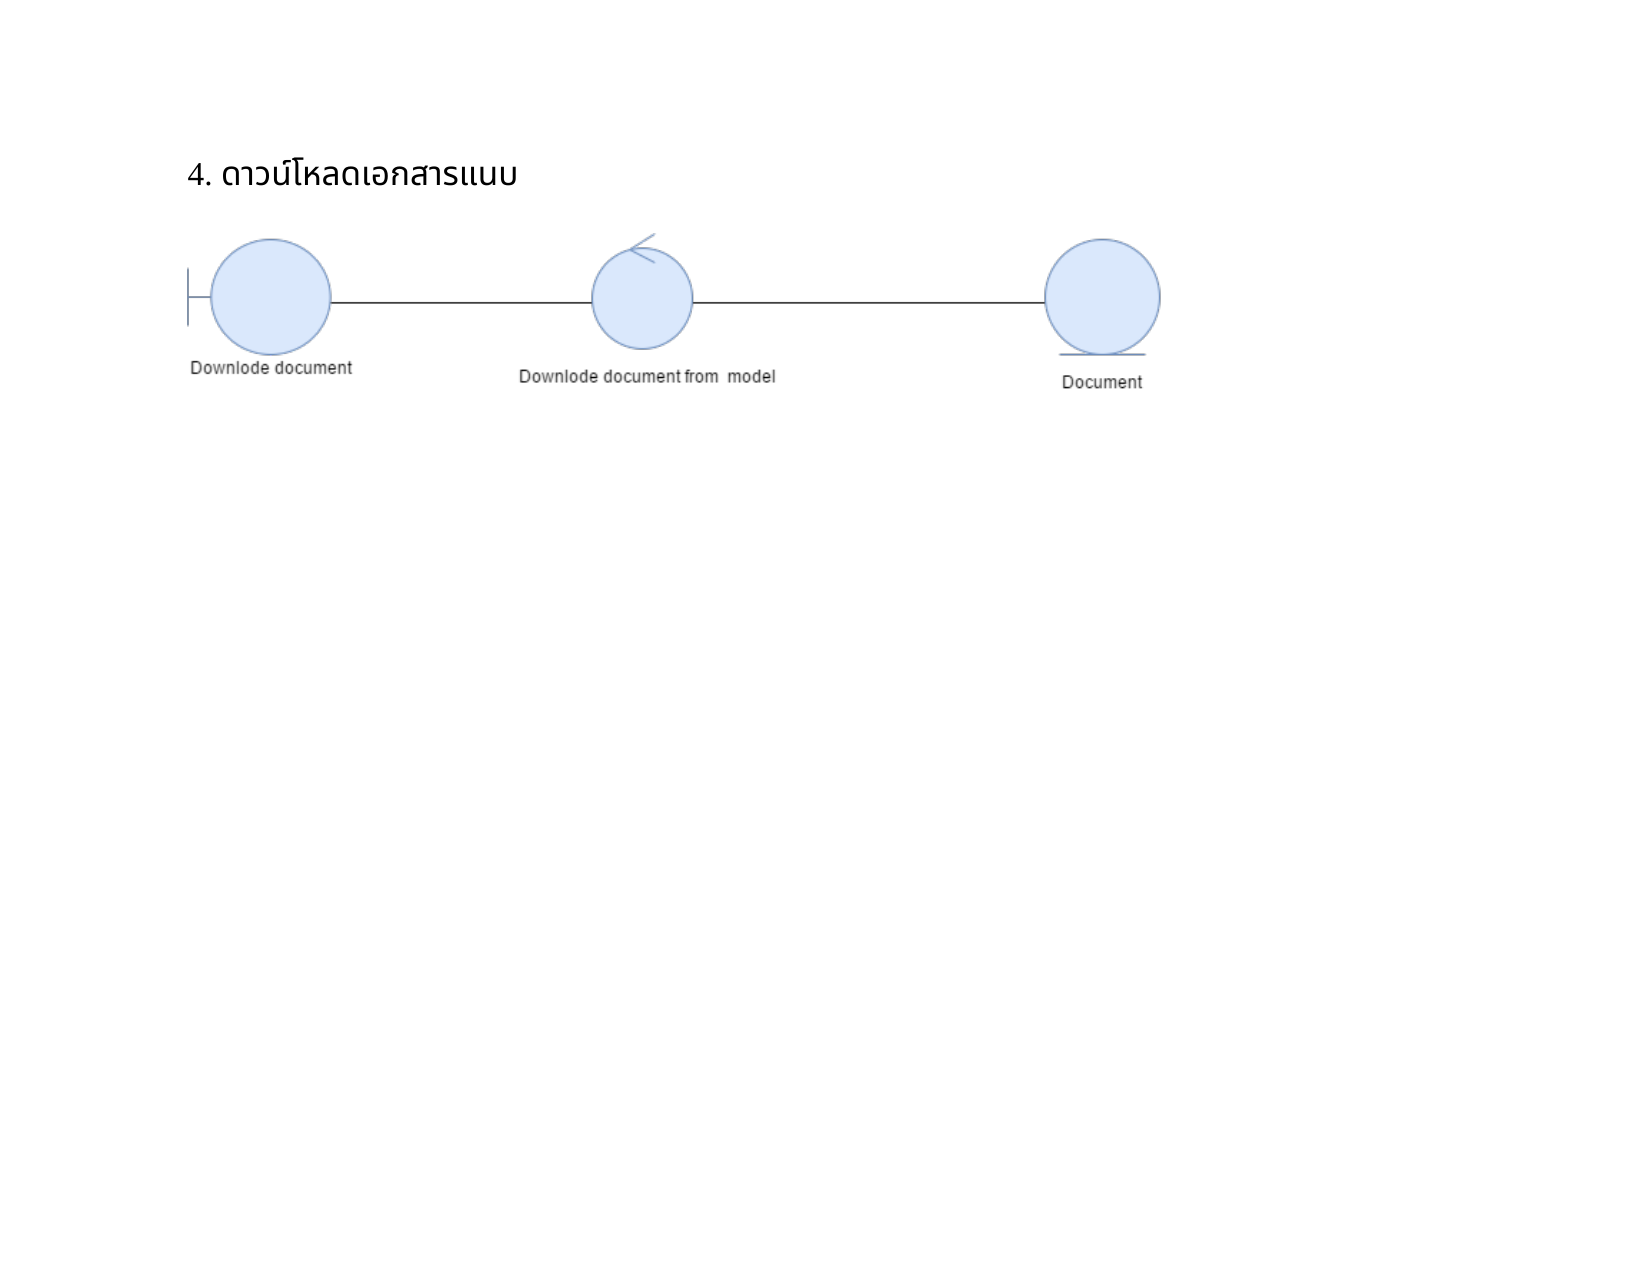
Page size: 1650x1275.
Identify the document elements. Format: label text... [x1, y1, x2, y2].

list 4. ดาวน์โหลดเอกสารแนบ [187, 150, 1500, 200]
